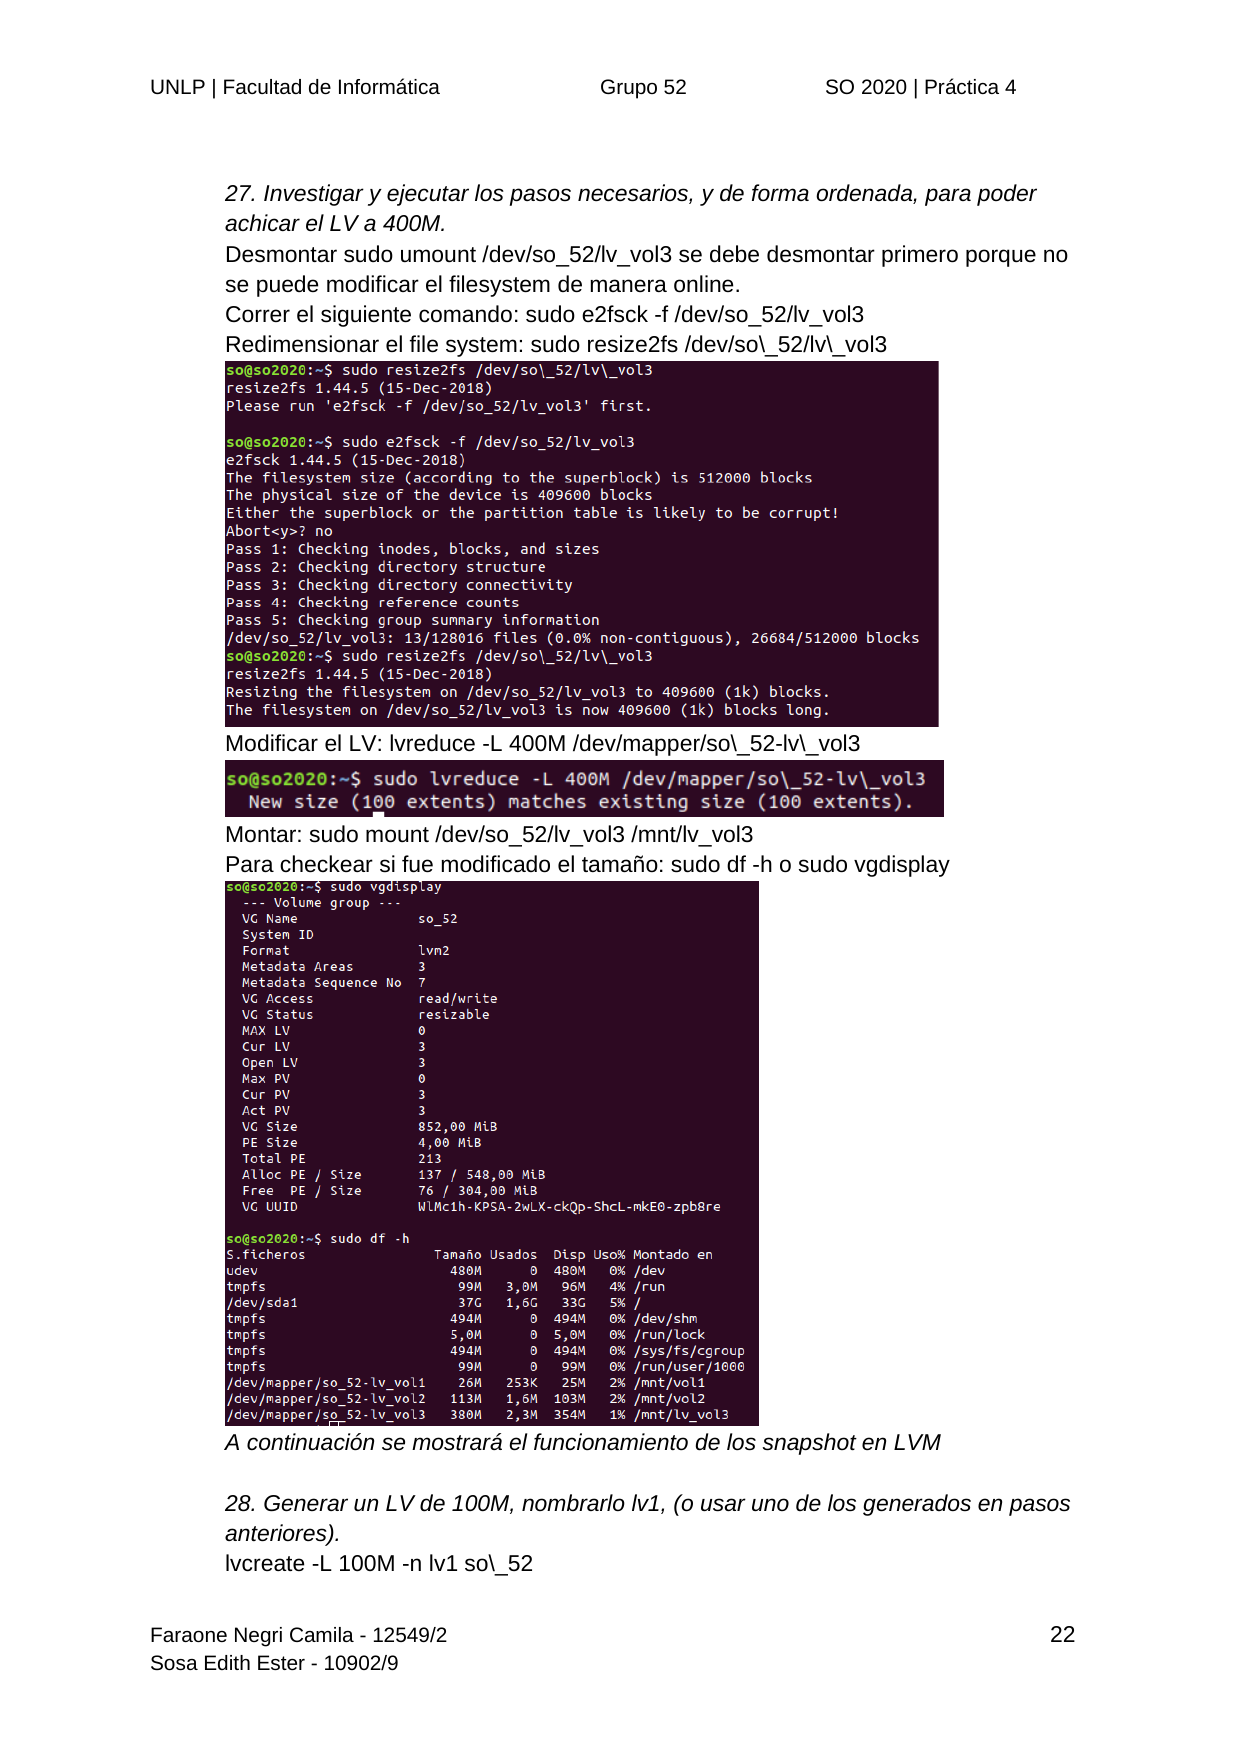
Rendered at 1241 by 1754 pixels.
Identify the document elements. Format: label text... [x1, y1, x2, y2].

picture [225, 881, 759, 1426]
text A continuación se mostrará el funcionamiento de los snapshot en LVM [225, 1429, 1090, 1455]
text Redimensionar el file system: sudo resize2fs /dev/so\_52/lv\_vol3 [225, 331, 1090, 358]
text Montar: sudo mount /dev/so_52/lv_vol3 /mnt/lv_vol3 [225, 821, 1090, 847]
text lvcreate -L 100M -n lv1 so\_52 [225, 1550, 1090, 1576]
text Para checkear si fue modificado el tamaño: sudo df -h o sudo vgdisplay [225, 851, 1090, 877]
text 27. Investigar y ejecutar los pasos necesarios, y de forma ordenada, para poder achicar el LV a 400M. [225, 180, 1090, 237]
text Correr el siguiente comando: sudo e2fsck -f /dev/so_52/lv_vol3 [225, 301, 1090, 327]
text Desmontar sudo umount /dev/so_52/lv_vol3 se debe desmontar primero porque no se puede modificar el filesystem de manera online. [225, 241, 1090, 297]
text Modificar el LV: lvreduce -L 400M /dev/mapper/so\_52-lv\_vol3 [225, 730, 1090, 756]
text 28. Generar un LV de 100M, nombrarlo lv1, (o usar uno de los generados en pasos anteriores). [225, 1489, 1090, 1546]
picture [225, 760, 944, 817]
picture [225, 361, 939, 727]
